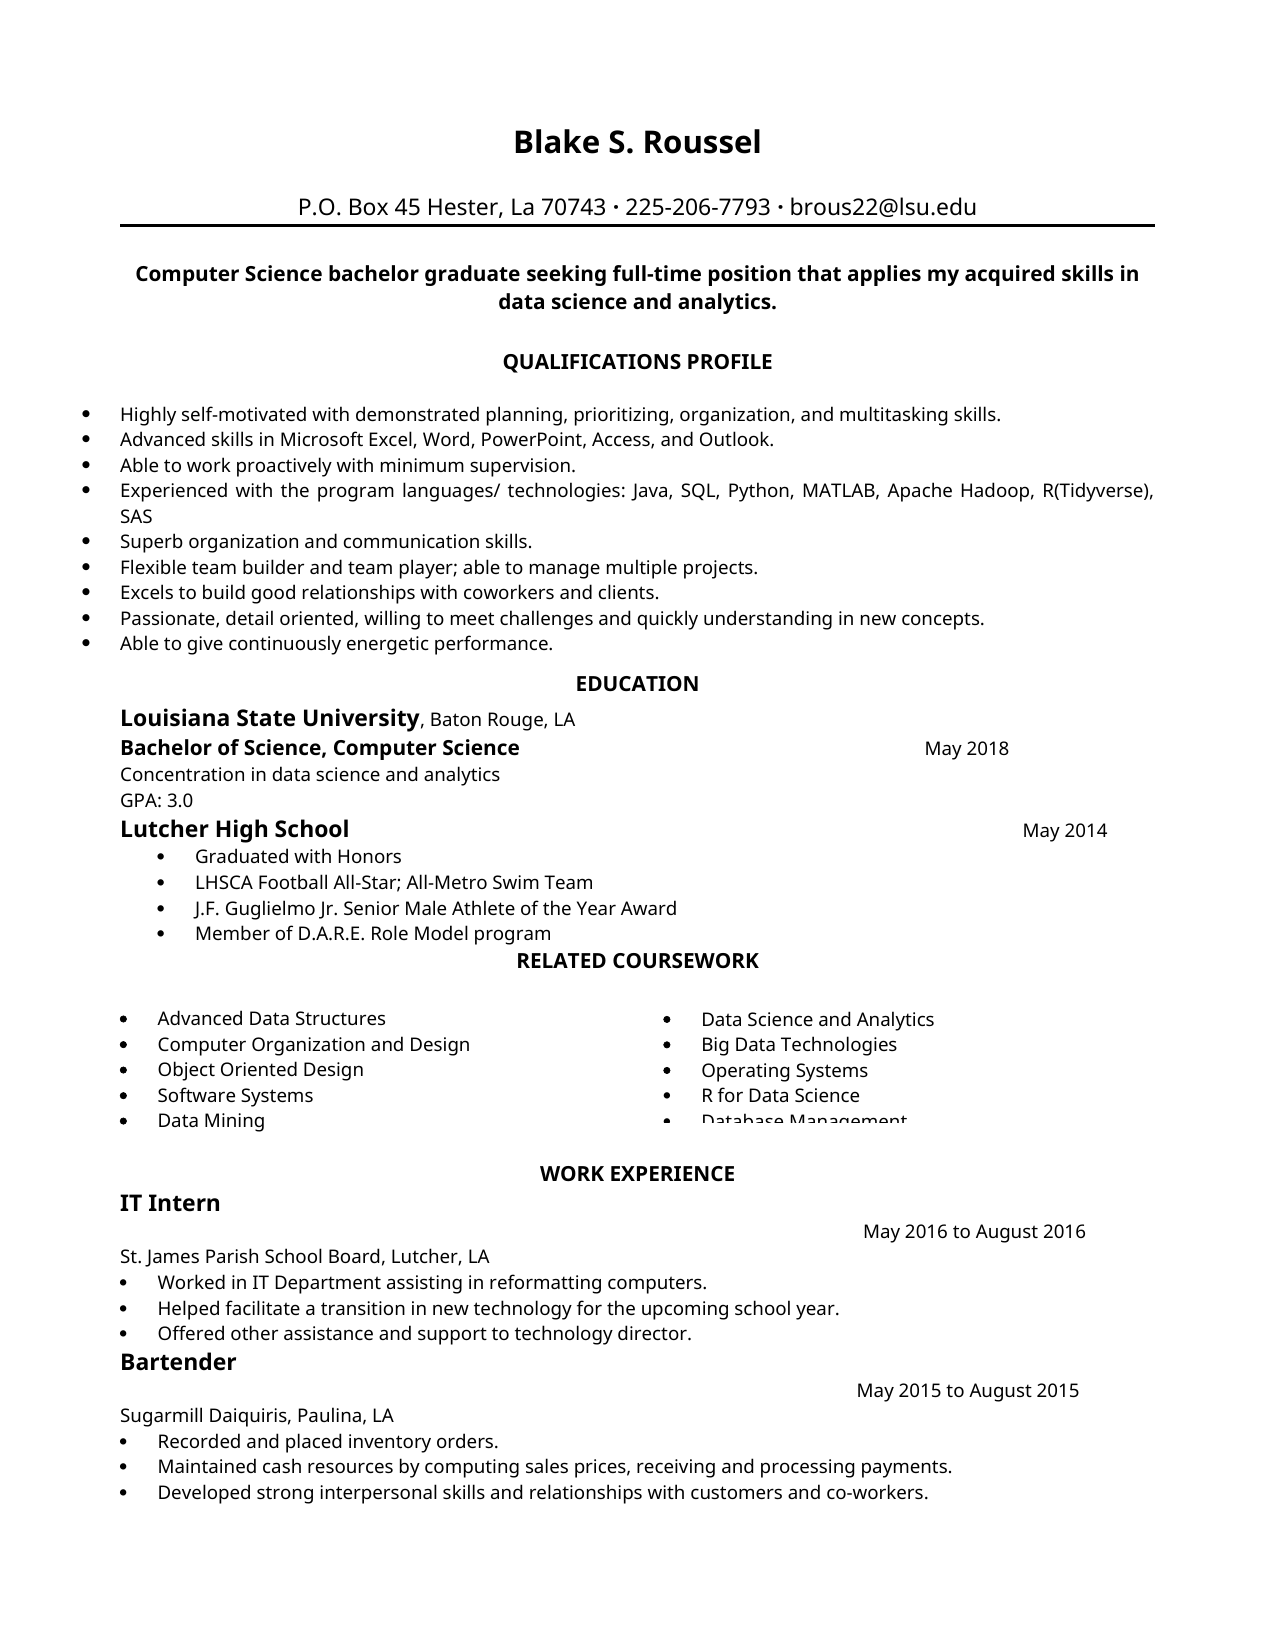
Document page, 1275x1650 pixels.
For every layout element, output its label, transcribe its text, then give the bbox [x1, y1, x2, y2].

list Object Oriented Design [120, 1057, 1155, 1082]
text Sugarmill Daiquiris, Paulina, LA [120, 1403, 1155, 1428]
list Advanced Data Structures [120, 1006, 1155, 1031]
list Helped facilitate a transition in new technology for the upcoming school year. [120, 1295, 1155, 1320]
text EDUCATION [120, 669, 1155, 698]
list Graduated with Honors [157, 844, 1155, 869]
text IT Intern [120, 1187, 1155, 1218]
text WORK EXPERIENCE [120, 1159, 1155, 1187]
list Superb organization and communication skills. [82, 528, 1155, 554]
text Bachelor of Science, Computer Science May 2018 [120, 733, 1155, 761]
text May 2015 to August 2015 [120, 1377, 1155, 1403]
list Able to work proactively with minimum supervision. [82, 452, 1155, 477]
list Flexible team builder and team player; able to manage multiple projects. [82, 554, 1155, 579]
list Excels to build good relationships with coworkers and clients. [82, 579, 1155, 605]
text St. James Parish School Board, Lutcher, LA [120, 1244, 1155, 1269]
list Offered other assistance and support to technology director. [120, 1320, 1155, 1346]
list Passionate, detail oriented, willing to meet challenges and quickly understanding in new concepts. [82, 605, 1155, 631]
text Concentration in data science and analytics GPA: 3.0 [120, 761, 1155, 812]
list Worked in IT Department assisting in reformatting computers. [120, 1269, 1155, 1295]
text Computer Science bachelor graduate seeking full-time position that applies my acquired skills in data science and analytics. [120, 259, 1155, 316]
list Maintained cash resources by computing sales prices, receiving and processing payments. [120, 1454, 1155, 1479]
text QUALIFICATIONS PROFILE [120, 347, 1155, 375]
list Advanced skills in Microsoft Excel, Word, PowerPoint, Access, and Outlook. [82, 426, 1155, 452]
text Louisiana State University, Baton Rouge, LA [120, 702, 1155, 733]
list Data Mining [120, 1108, 1155, 1133]
list Experienced with the program languages/ technologies: Java, SQL, Python, MATLAB, Apache Hadoop, R(Tidyverse), SAS [82, 477, 1155, 528]
list Recorded and placed inventory orders. [120, 1428, 1155, 1454]
text Bartender [120, 1346, 1155, 1377]
text P.O. Box 45 Hester, La 70743 · 225-206-7793 · brous22@lsu.edu [120, 191, 1155, 224]
text RELATED COURSEWORK [120, 946, 1155, 974]
list LHSCA Football All-Star; All-Metro Swim Team [157, 869, 1155, 895]
list Able to give continuously energetic performance. [82, 631, 1155, 656]
list J.F. Guglielmo Jr. Senior Male Athlete of the Year Award [157, 895, 1155, 920]
list Highly self-motivated with demonstrated planning, prioritizing, organization, and multitasking skills. [82, 401, 1155, 426]
list Developed strong interpersonal skills and relationships with customers and co-workers. [120, 1479, 1155, 1505]
list Software Systems [120, 1082, 1155, 1108]
list Computer Organization and Design [120, 1031, 1155, 1057]
text Lutcher High School May 2014 [120, 812, 1155, 844]
list Member of D.A.R.E. Role Model program [157, 920, 1155, 946]
text Blake S. Roussel [120, 120, 1155, 163]
text May 2016 to August 2016 [120, 1218, 1155, 1244]
